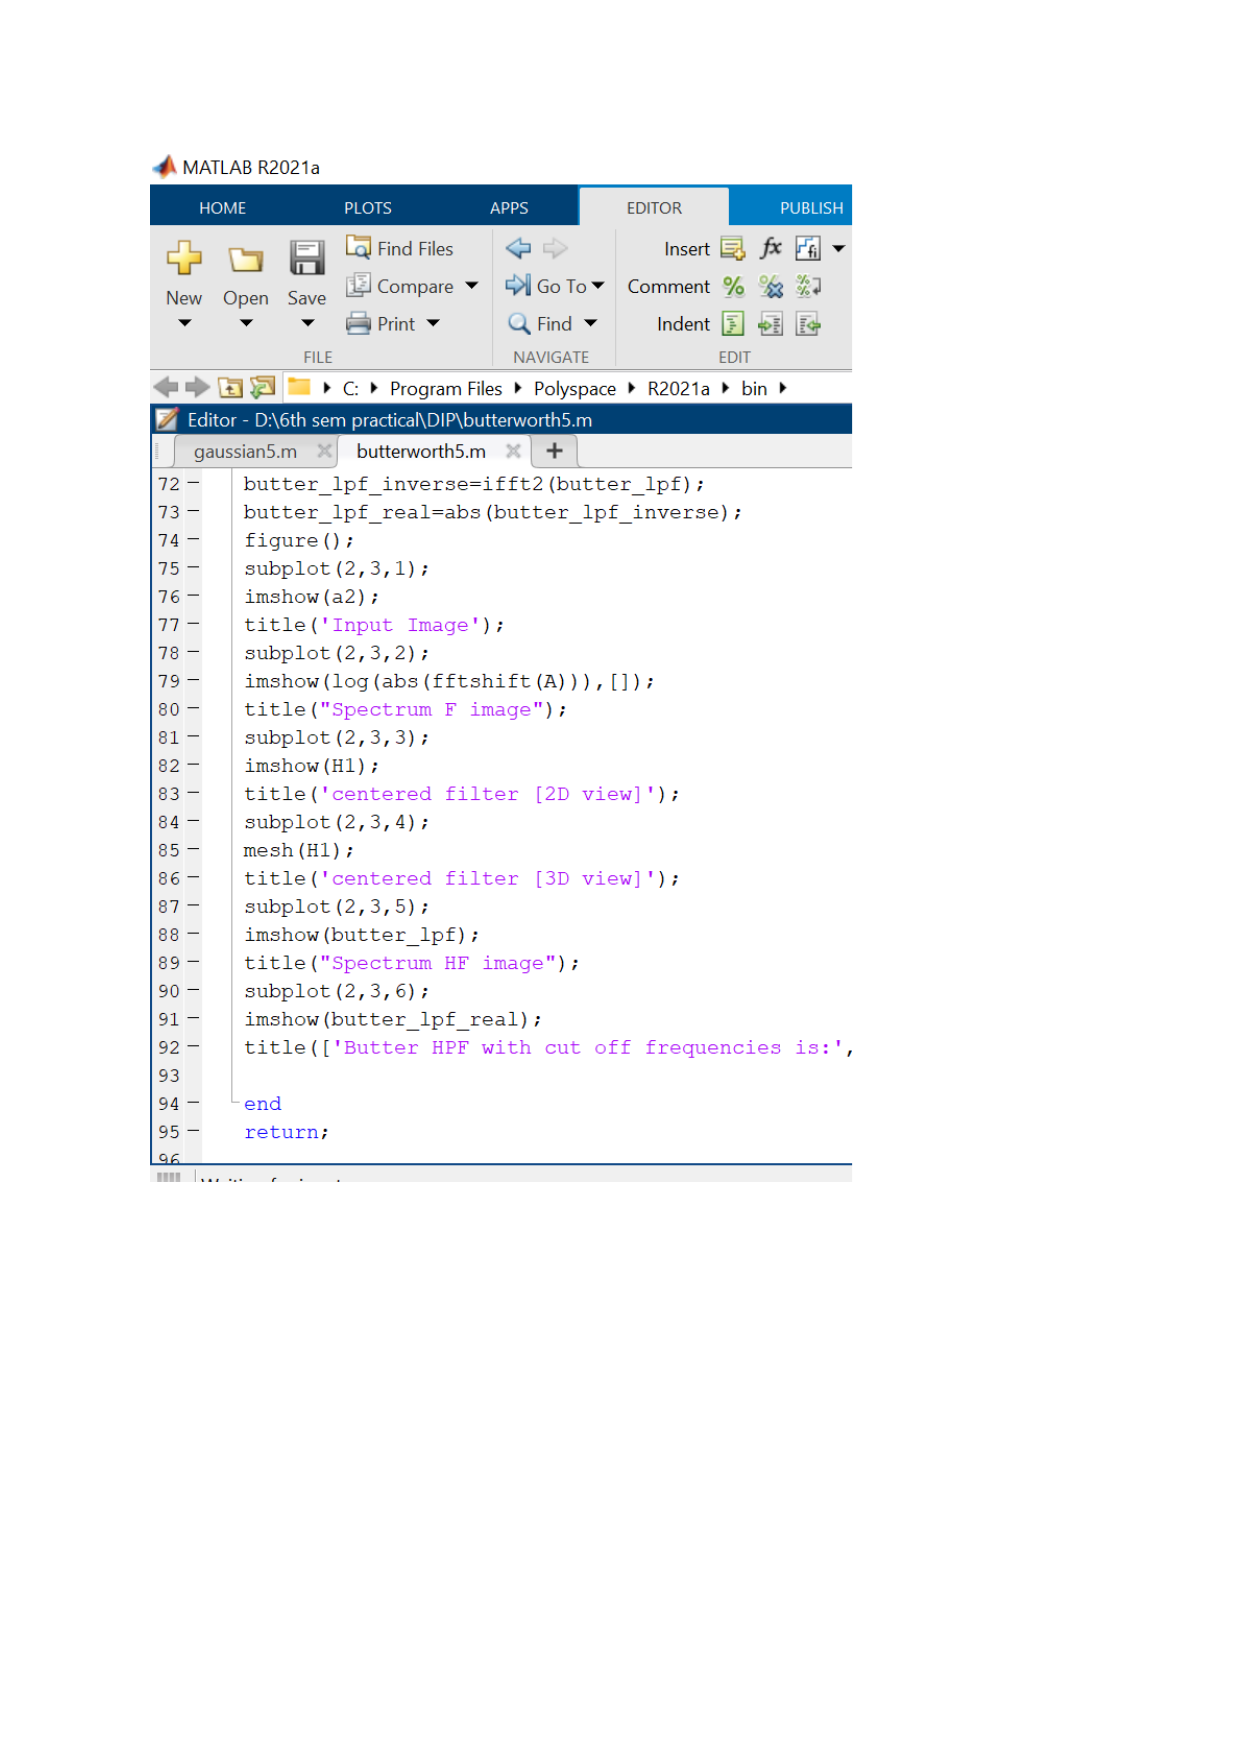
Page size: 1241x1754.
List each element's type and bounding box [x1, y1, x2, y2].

picture [150, 150, 853, 1182]
